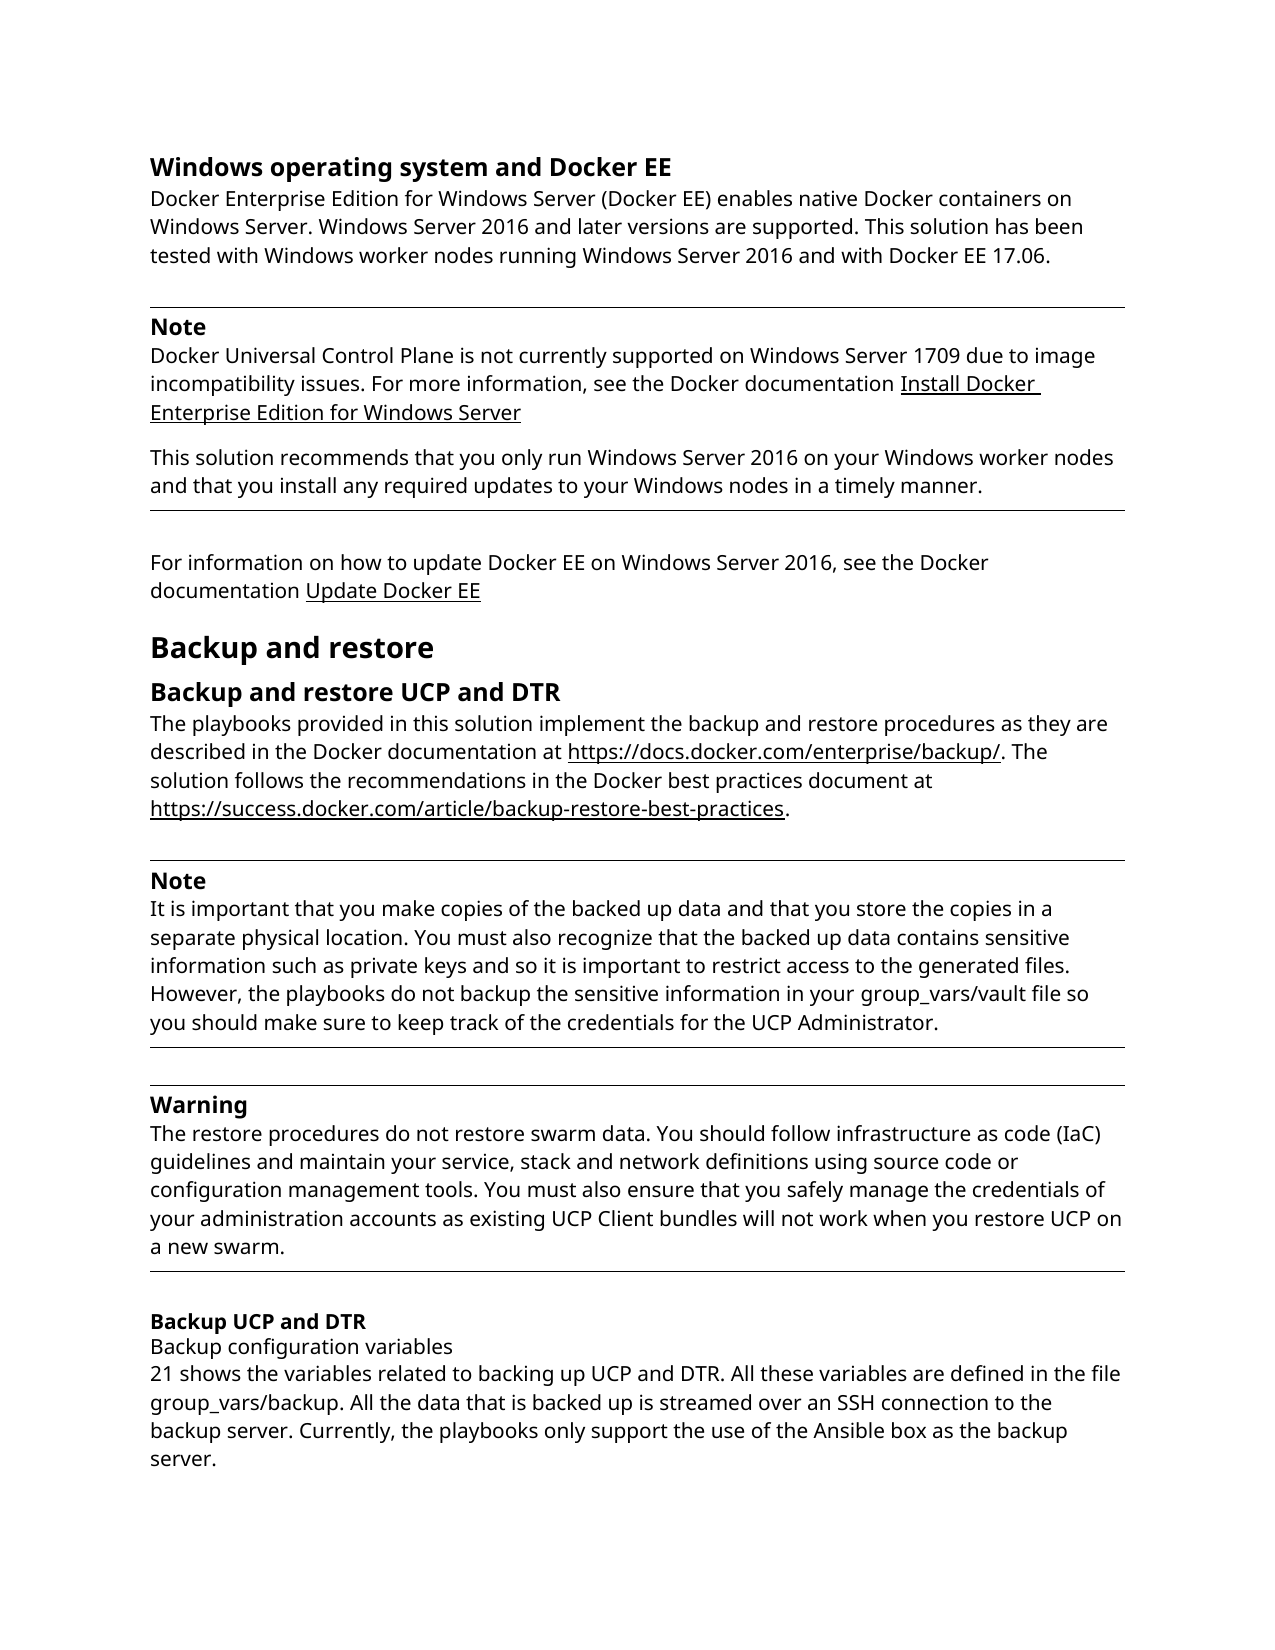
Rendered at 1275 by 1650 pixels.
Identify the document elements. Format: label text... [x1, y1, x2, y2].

text Warning [150, 1086, 1125, 1119]
subtitle Windows operating system and Docker EE [150, 150, 1125, 184]
text For information on how to update Docker EE on Windows Server 2016, see the Docker documentation Update Docker EE [150, 548, 1125, 605]
subtitle Backup and restore UCP and DTR [150, 675, 1125, 709]
text Note [150, 861, 1125, 894]
subtitle Backup and restore [150, 628, 1125, 667]
text The playbooks provided in this solution implement the backup and restore procedures as they are described in the Docker documentation at https://docs.docker.com/enterprise/backup/. The solution follows the recommendations in the Docker best practices document at https://success.docker.com/article/backup-restore-best-practices. [150, 709, 1125, 823]
text Docker Universal Control Plane is not currently supported on Windows Server 1709 due to image incompatibility issues. For more information, see the Docker documentation Install Docker Enterprise Edition for Windows Server [150, 341, 1125, 426]
text Table 21 shows the variables related to backing up UCP and DTR. All these variables are defined in the file group_vars/backup. All the data that is backed up is streamed over an SSH connection to the backup server. Currently, the playbooks only support the use of the Ansible box as the backup server. [150, 1359, 1125, 1473]
text Docker Enterprise Edition for Windows Server (Docker EE) enables native Docker containers on Windows Server. Windows Server 2016 and later versions are supported. This solution has been tested with Windows worker nodes running Windows Server 2016 and with Docker EE 17.06. [150, 184, 1125, 269]
subtitle Backup configuration variables [150, 1334, 1125, 1359]
text It is important that you make copies of the backed up data and that you store the copies in a separate physical location. You must also recognize that the backed up data contains sensitive information such as private keys and so it is important to restrict access to the generated files. However, the playbooks do not backup the sensitive information in your group_vars/vault file so you should make sure to keep track of the credentials for the UCP Administrator. [150, 894, 1125, 1047]
text Note [150, 308, 1125, 341]
text This solution recommends that you only run Windows Server 2016 on your Windows worker nodes and that you install any required updates to your Windows nodes in a timely manner. [150, 443, 1125, 510]
subtitle Backup UCP and DTR [150, 1309, 1125, 1334]
